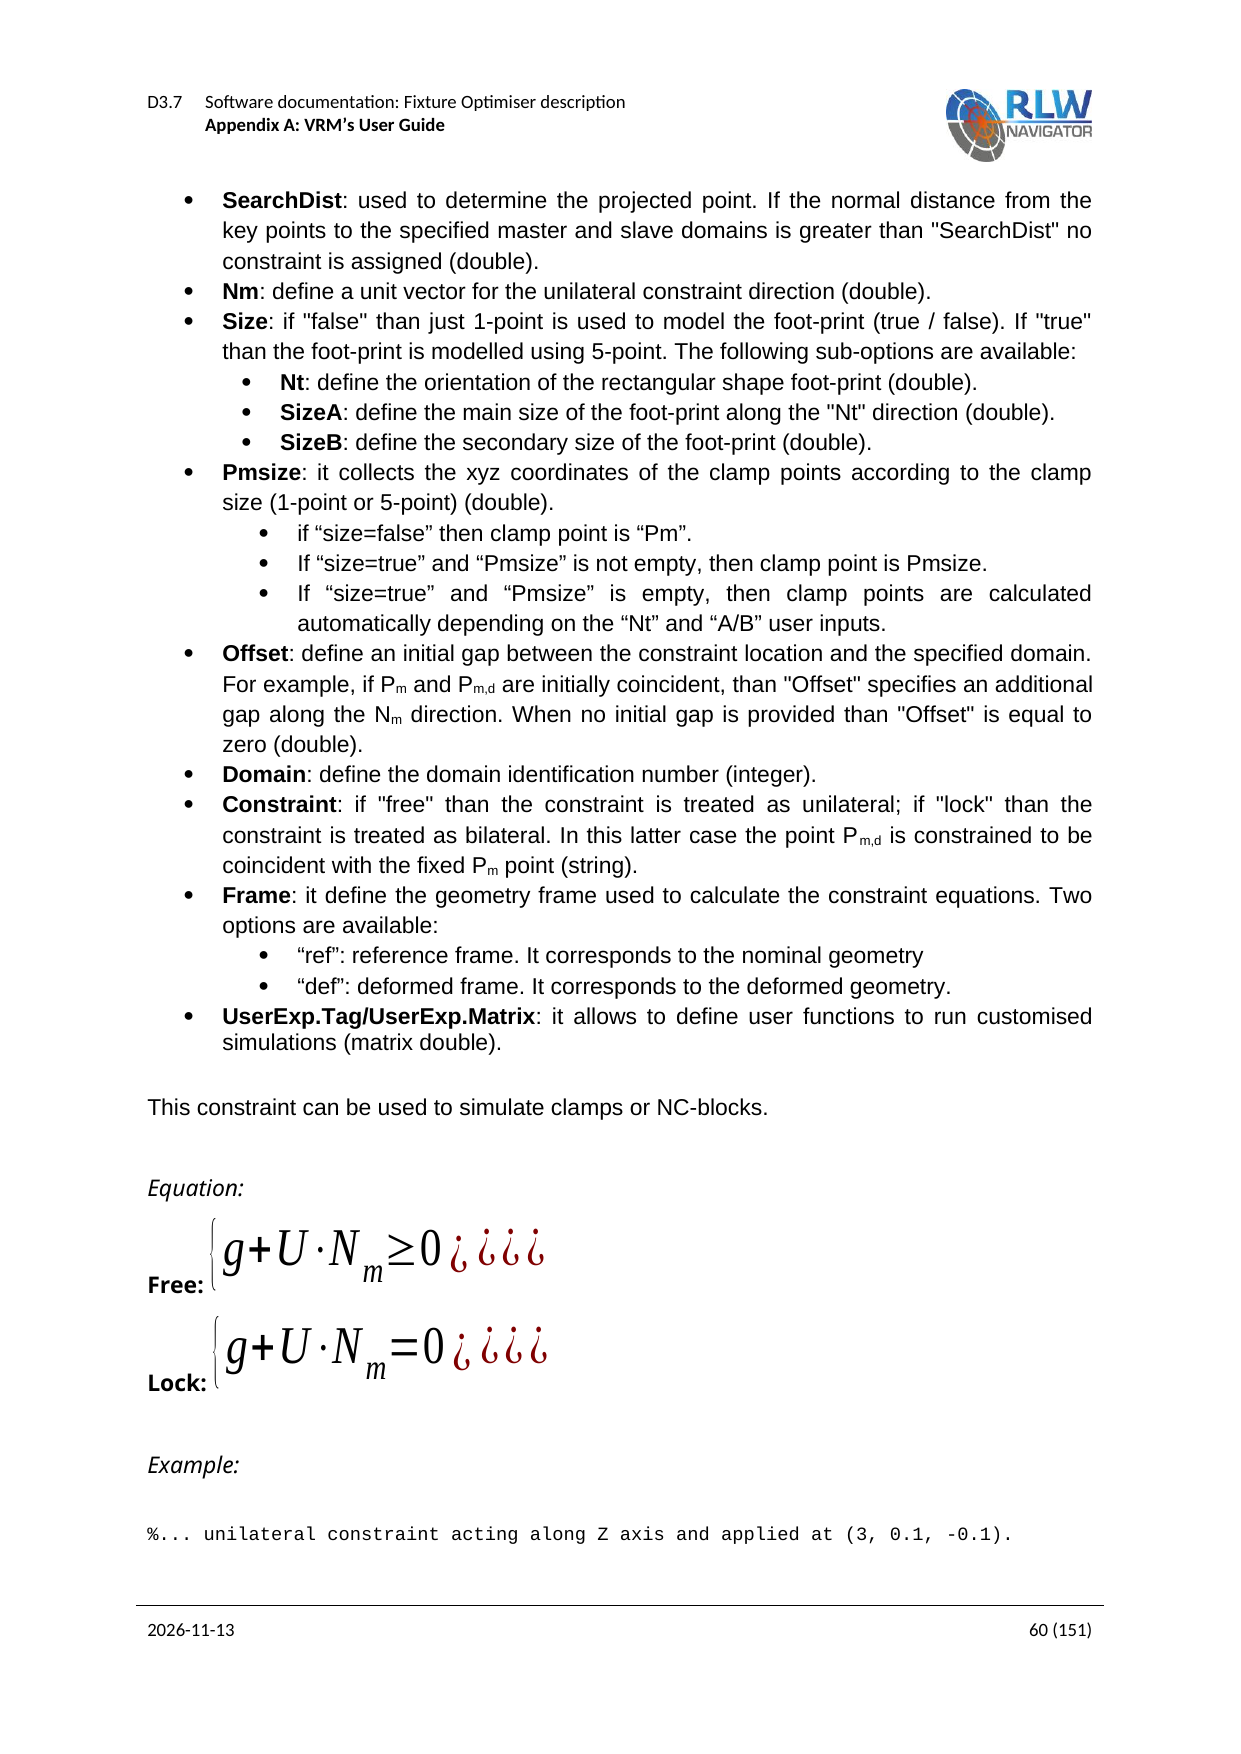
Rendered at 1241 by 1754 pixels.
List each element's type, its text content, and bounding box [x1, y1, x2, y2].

list Domain: define the domain identification number (integer). [184, 761, 1093, 787]
picture [946, 89, 1092, 162]
list Constraint: if "free" than the constraint is treated as unilateral; if "lock" than the constraint is treated as bilateral. In this latter case the point Pm,d is constrained to be coincident with the fixed Pm point (string). [184, 791, 1093, 878]
list UserExp.Tag/UserExp.Matrix: it allows to define user functions to run customised simulations (matrix double). [184, 1003, 1093, 1056]
list “def”: deformed frame. It corresponds to the deformed geometry. [259, 973, 1093, 999]
list SizeB: define the secondary size of the foot-print (double). [242, 429, 1093, 455]
text This constraint can be used to simulate clamps or NC-blocks. [147, 1094, 1093, 1121]
list If “size=true” and “Pmsize” is empty, then clamp points are calculated automatically depending on the “Nt” and “A/B” user inputs. [259, 580, 1093, 636]
list Size: if "false" than just 1-point is used to model the foot-print (true / false). If "true" than the foot-print is modelled using 5-point. The following sub-options are available: [184, 308, 1093, 364]
list “ref”: reference frame. It corresponds to the nominal geometry [259, 942, 1093, 969]
text Equation: [147, 1172, 1093, 1203]
list Offset: define an initial gap between the constraint location and the specified domain. For example, if Pm and Pm,d are initially coincident, than "Offset" specifies an additional gap along the Nm direction. When no initial gap is provided than "Offset" is equal to zero (double). [184, 640, 1093, 757]
text Lock: [147, 1313, 1093, 1398]
text %... unilateral constraint acting along Z axis and applied at (3, 0.1, -0.1). [147, 1524, 1093, 1546]
list if “size=false” then clamp point is “Pm”. [259, 519, 1093, 546]
list Nt: define the orientation of the rectangular shape foot-print (double). [242, 368, 1093, 395]
list Nm: define a unit vector for the unilateral constraint direction (double). [184, 278, 1093, 304]
list SizeA: define the main size of the foot-print along the "Nt" direction (double). [242, 399, 1093, 425]
list SearchDist: used to determine the projected point. If the normal distance from the key points to the specified master and slave domains is greater than "SearchDist" no constraint is assigned (double). [184, 187, 1093, 274]
list Pmsize: it collects the xyz coordinates of the clamp points according to the clamp size (1-point or 5-point) (double). [184, 459, 1093, 516]
text Example: [147, 1449, 1093, 1481]
list If “size=true” and “Pmsize” is not empty, then clamp point is Pmsize. [259, 550, 1093, 576]
list Frame: it define the geometry frame used to calculate the constraint equations. Two options are available: [184, 882, 1093, 938]
text Free: [147, 1216, 1093, 1301]
